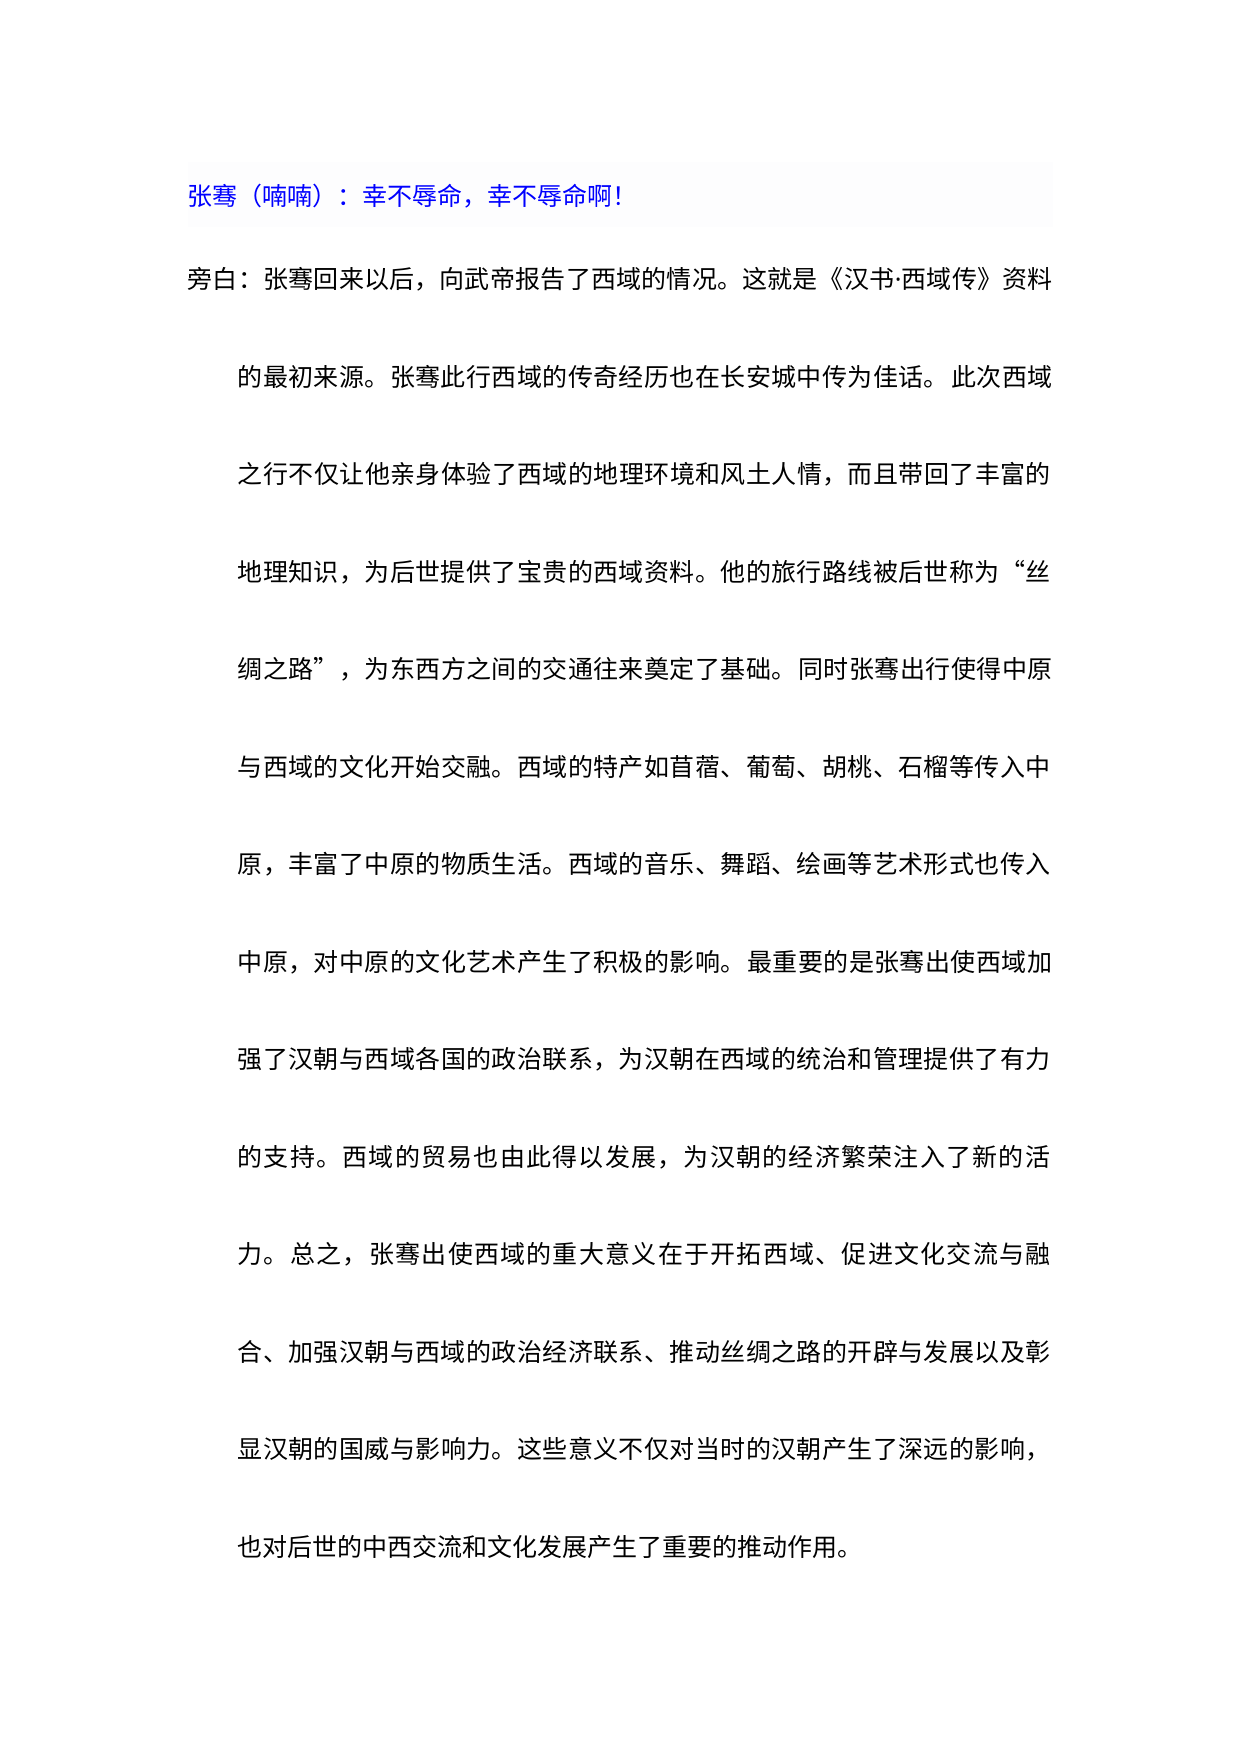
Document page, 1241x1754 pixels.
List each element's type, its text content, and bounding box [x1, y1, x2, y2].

text 张骞（喃喃）：幸不辱命，幸不辱命啊！ [188, 162, 1053, 227]
list 旁白：张骞回来以后，向武帝报告了西域的情况。这就是《汉书·西域传》资料的最初来源。张骞此行西域的传奇经历也在长安城中传为佳话。此次西域之行不仅让他亲身体验了西域的地理环境和风土人情，而且带回了丰富的地理知识，为后世提供了宝贵的西域资料。他的旅行路线被后世称为“丝绸之路”，为东西方之间的交通往来奠定了基础。同时张骞出行使得中原与西域的文化开始交融。西域的特产如苜蓿、葡萄、胡桃、石榴等传入中原，丰富了中原的物质生活。西域的音乐、舞蹈、绘画等艺术形式也传入中原，对中原的文化艺术产生了积极的影响。最重要的是张骞出使西域加强了汉朝与西域各国的政治联系，为汉朝在西域的统治和管理提供了有力的支持。西域的贸易也由此得以发展，为汉朝的经济繁荣注入了新的活力。总之，张骞出使西域的重大意义在于开拓西域、促进文化交流与融合、加强汉朝与西域的政治经济联系、推动丝绸之路的开辟与发展以及彰显汉朝的国威与影响力。这些意义不仅对当时的汉朝产生了深远的影响，也对后世的中西交流和文化发展产生了重要的推动作用。 [187, 245, 1053, 1578]
